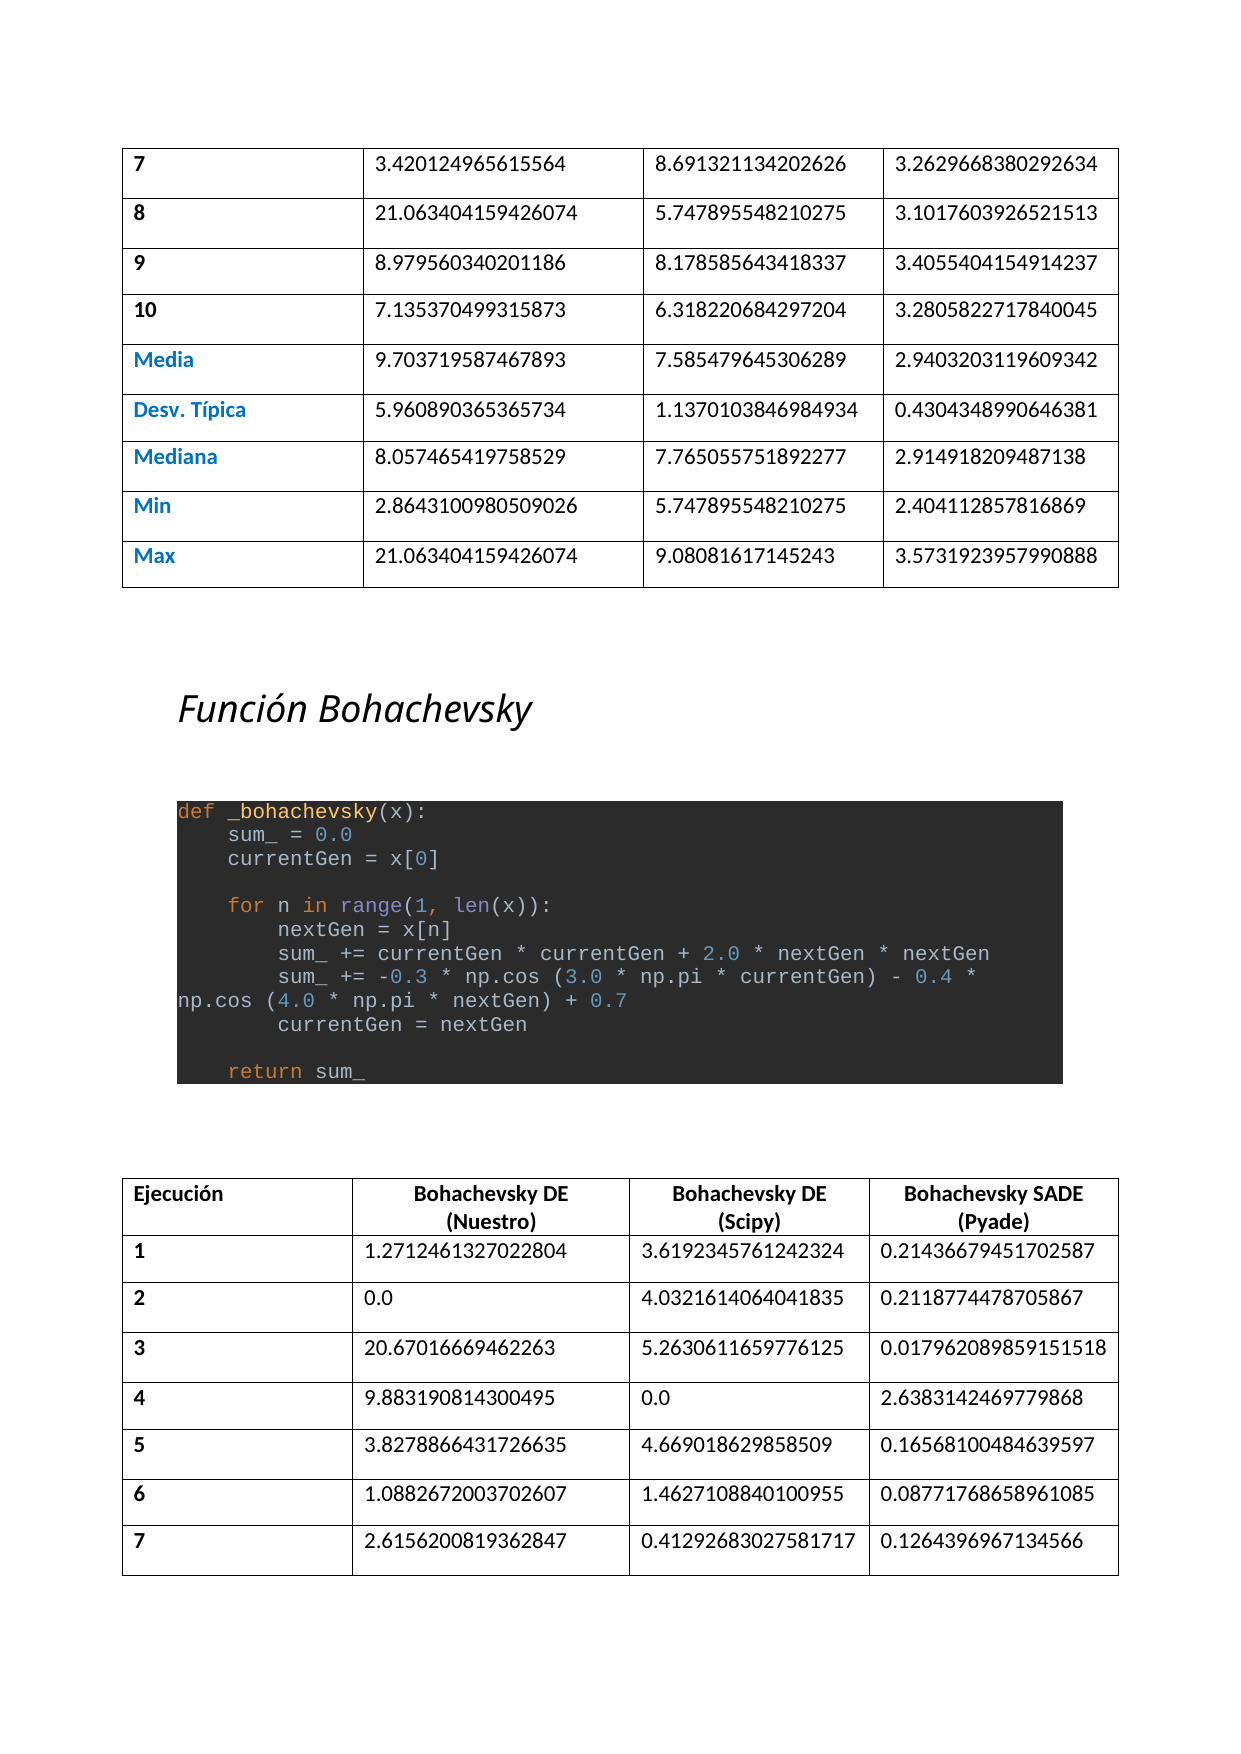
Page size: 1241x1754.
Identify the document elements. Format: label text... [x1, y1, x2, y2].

table_cell 2.9403203119609342 [884, 345, 1118, 394]
table_cell 8.178585643418337 [644, 249, 883, 294]
table_cell 8.057465419758529 [364, 442, 643, 491]
table_cell 2.914918209487138 [884, 442, 1118, 491]
table_cell 5.747895548210275 [644, 492, 883, 541]
table_cell 7 [123, 1526, 352, 1575]
table_cell 1.0882672003702607 [353, 1480, 629, 1525]
table_cell 0.16568100484639597 [870, 1430, 1118, 1478]
table_cell 3 [123, 1333, 352, 1382]
table_cell 2.6383142469779868 [870, 1383, 1118, 1429]
table_header Bohachevsky SADE (Pyade) [870, 1179, 1118, 1235]
table_cell 1.2712461327022804 [353, 1236, 629, 1282]
table_header Bohachevsky DE (Nuestro) [353, 1179, 629, 1235]
table_cell 4.0321614064041835 [630, 1283, 869, 1332]
table_cell 5.960890365365734 [364, 395, 643, 441]
text def _bohachevsky(x): sum_ = 0.0 currentGen = x[0] for n in range(1, len(x)): nextGen = x[n] sum_ += currentGen * currentGen + 2.0 * nextGen * nextGen sum_ += -0.3 * np.cos (3.0 * np.pi * currentGen) - 0.4 * np.cos (4.0 * np.pi * nextGen) + 0.7 currentGen = nextGen return sum_ [177, 801, 1063, 1084]
table_cell Media [123, 345, 363, 394]
table_cell 8 [123, 199, 363, 247]
table_cell 2.8643100980509026 [364, 492, 643, 541]
table_cell 4 [123, 1383, 352, 1429]
table_cell 0.21436679451702587 [870, 1236, 1118, 1282]
table_cell 2.6156200819362847 [353, 1526, 629, 1575]
table_header Bohachevsky DE (Scipy) [630, 1179, 869, 1235]
table_cell 7.135370499315873 [364, 295, 643, 344]
table_cell 0.0 [353, 1283, 629, 1332]
table_header Ejecución [123, 1179, 352, 1235]
table_cell 1.4627108840100955 [630, 1480, 869, 1525]
table_cell 1 [123, 1236, 352, 1282]
table_cell 0.41292683027581717 [630, 1526, 869, 1575]
table_cell 9 [123, 249, 363, 294]
table_cell 20.67016669462263 [353, 1333, 629, 1382]
table_cell 0.08771768658961085 [870, 1480, 1118, 1525]
table_cell 0.2118774478705867 [870, 1283, 1118, 1332]
table_cell 9.08081617145243 [644, 542, 883, 587]
table_cell 3.420124965615564 [364, 149, 643, 197]
table_cell Mediana [123, 442, 363, 491]
table_cell 3.4055404154914237 [884, 249, 1118, 294]
table_cell 21.063404159426074 [364, 542, 643, 587]
table_cell 2.404112857816869 [884, 492, 1118, 541]
table_cell 21.063404159426074 [364, 199, 643, 247]
table_cell 4.669018629858509 [630, 1430, 869, 1478]
table_cell Min [123, 492, 363, 541]
table_cell 0.0 [630, 1383, 869, 1429]
table_cell 6 [123, 1480, 352, 1525]
table_cell 0.017962089859151518 [870, 1333, 1118, 1382]
table_cell 3.5731923957990888 [884, 542, 1118, 587]
table_cell 3.2805822717840045 [884, 295, 1118, 344]
table_cell 5.747895548210275 [644, 199, 883, 247]
table_cell 3.2629668380292634 [884, 149, 1118, 197]
table_cell 9.703719587467893 [364, 345, 643, 394]
table_cell 7.585479645306289 [644, 345, 883, 394]
table_cell Desv. Típica [123, 395, 363, 441]
table_cell 0.4304348990646381 [884, 395, 1118, 441]
table_cell 7.765055751892277 [644, 442, 883, 491]
table_cell 3.8278866431726635 [353, 1430, 629, 1478]
text Función Bohachevsky [177, 682, 1063, 733]
table_cell 3.6192345761242324 [630, 1236, 869, 1282]
table_cell 5 [123, 1430, 352, 1478]
table_cell 2 [123, 1283, 352, 1332]
table_cell 5.2630611659776125 [630, 1333, 869, 1382]
table_cell 8.691321134202626 [644, 149, 883, 197]
table_cell 1.1370103846984934 [644, 395, 883, 441]
table_cell 8.979560340201186 [364, 249, 643, 294]
table_cell 10 [123, 295, 363, 344]
table_cell Max [123, 542, 363, 587]
table_cell 6.318220684297204 [644, 295, 883, 344]
table_cell 9.883190814300495 [353, 1383, 629, 1429]
table_cell 3.1017603926521513 [884, 199, 1118, 247]
table_cell 0.1264396967134566 [870, 1526, 1118, 1575]
table_cell 7 [123, 149, 363, 197]
